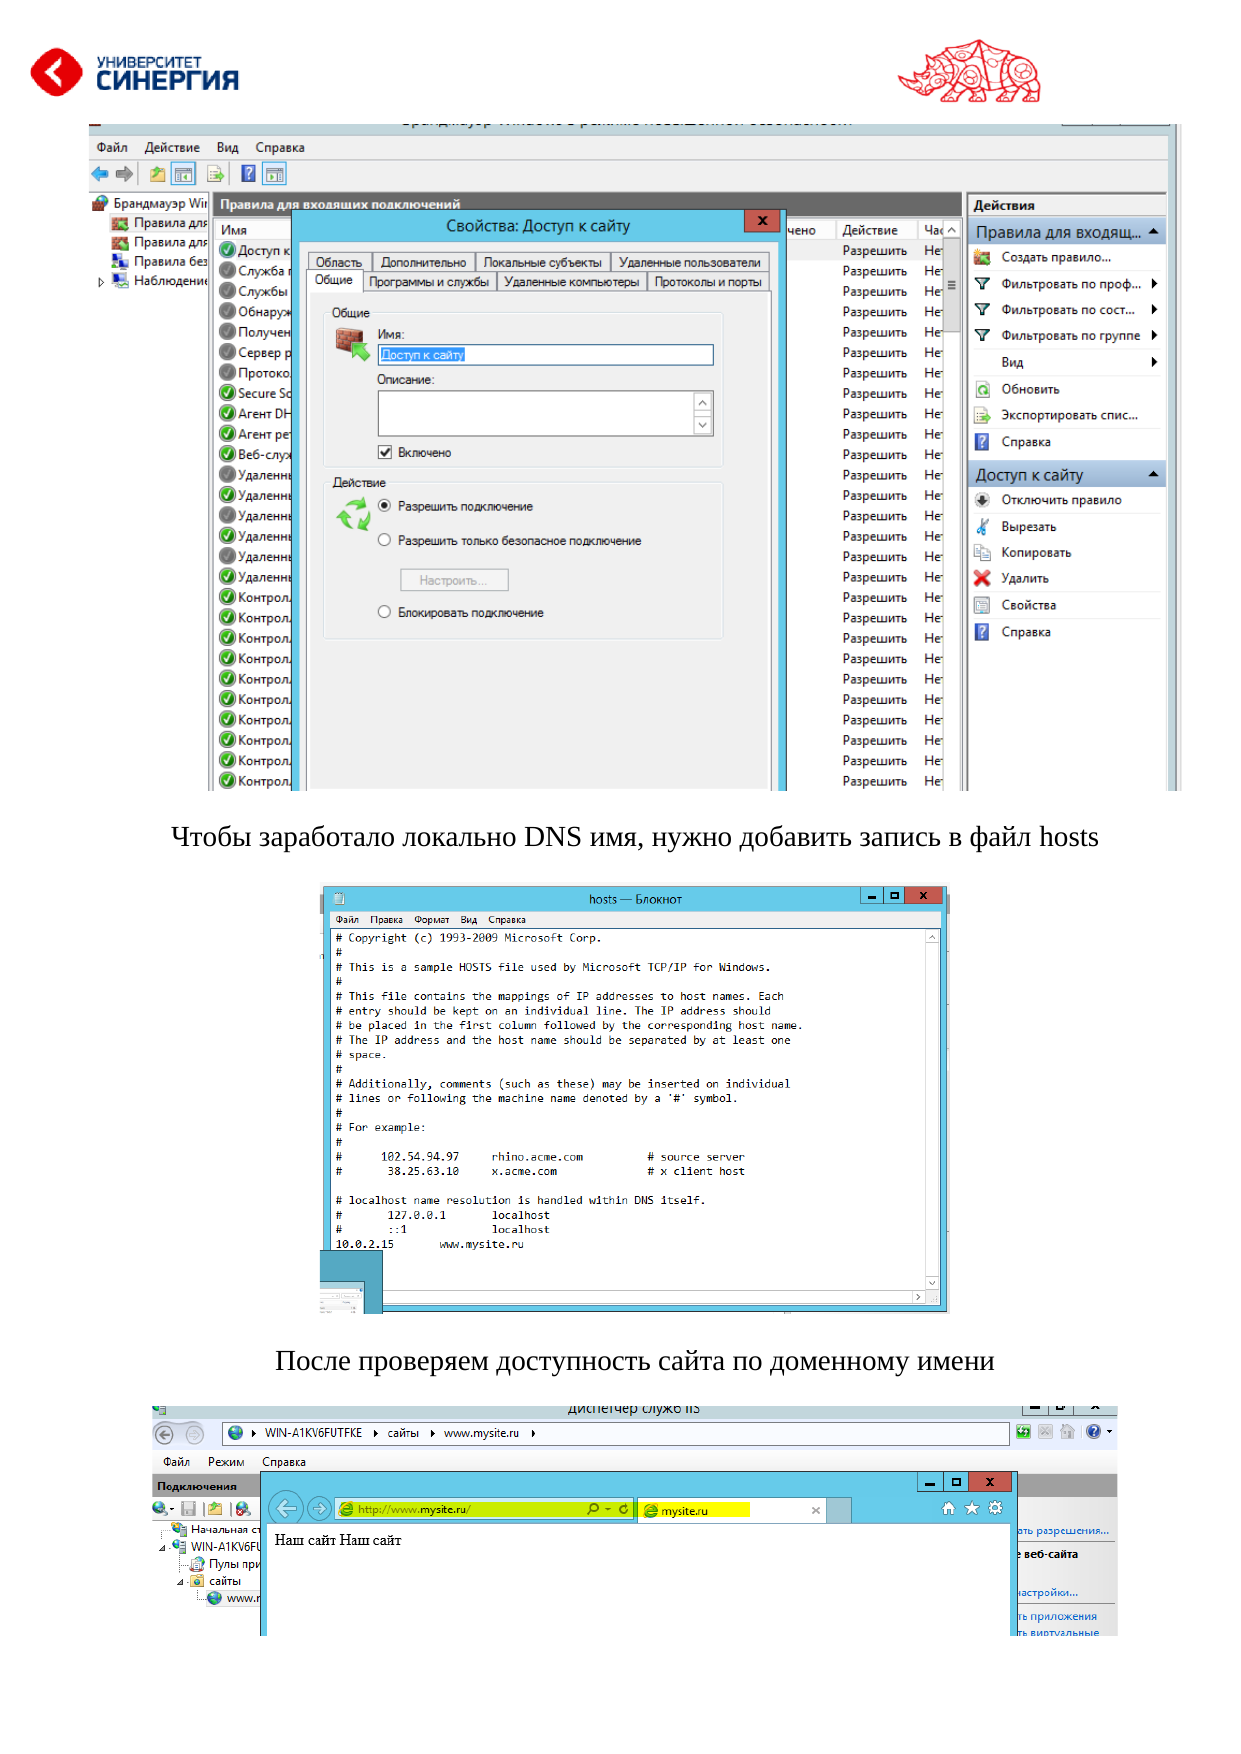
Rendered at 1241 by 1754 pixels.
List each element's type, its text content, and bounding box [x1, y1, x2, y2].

text После проверяем доступность сайта по доменному имени [89, 1343, 1181, 1377]
text Чтобы заработало локально DNS имя, нужно добавить запись в файл hosts [89, 819, 1181, 853]
picture [152, 1406, 1118, 1636]
picture [319, 882, 950, 1314]
picture [0, 0, 1182, 791]
